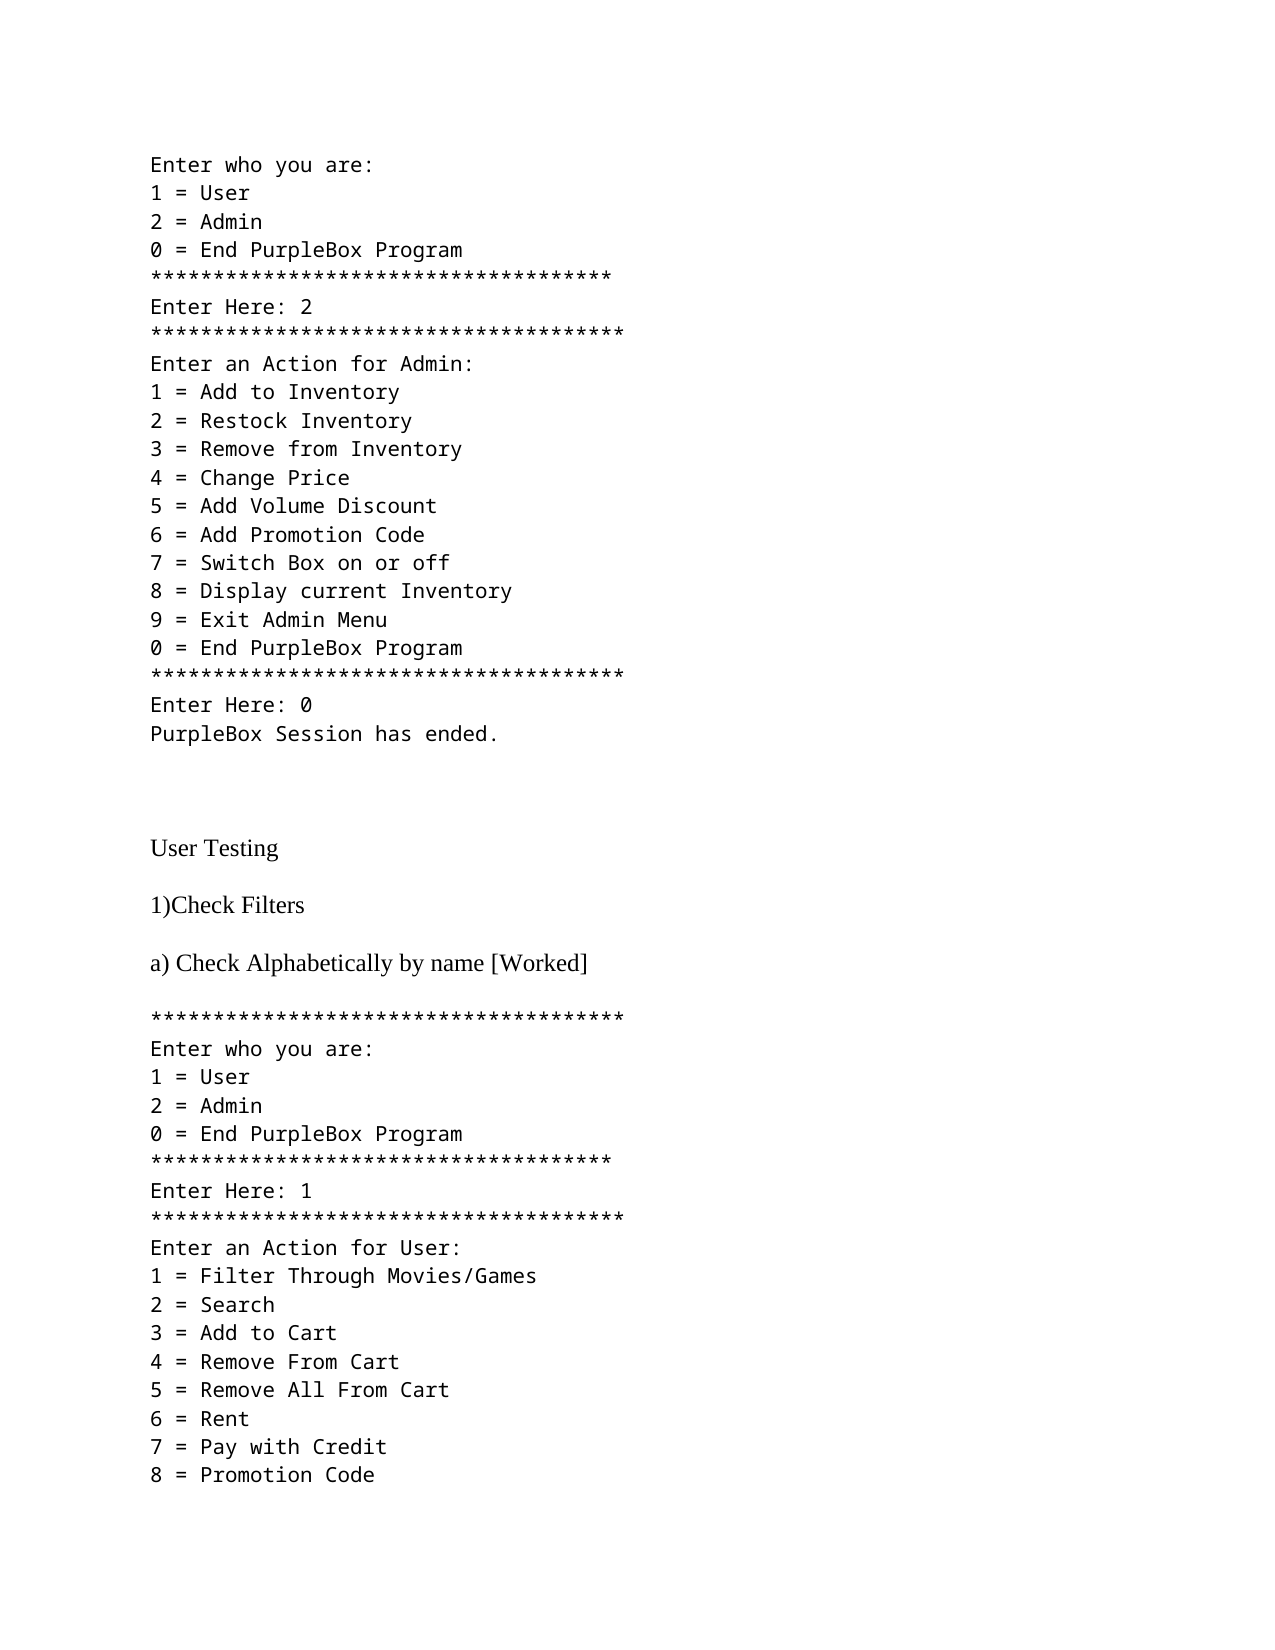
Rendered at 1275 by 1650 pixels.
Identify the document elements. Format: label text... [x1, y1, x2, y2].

text 4 = Remove From Cart [150, 1347, 1125, 1375]
text PurpleBox Session has ended. [150, 719, 1125, 747]
text 2 = Admin [150, 207, 1125, 235]
text 3 = Add to Cart [150, 1318, 1125, 1347]
text Enter an Action for User: [150, 1233, 1125, 1262]
text 1 = User [150, 1062, 1125, 1091]
text 3 = Remove from Inventory [150, 434, 1125, 463]
text Enter an Action for Admin: [150, 349, 1125, 377]
text 1 = Filter Through Movies/Games [150, 1262, 1125, 1290]
text 1 = User [150, 178, 1125, 207]
text 0 = End PurpleBox Program [150, 633, 1125, 662]
text 5 = Remove All From Cart [150, 1375, 1125, 1404]
text Enter who you are: [150, 150, 1125, 178]
text User Testing [150, 833, 1125, 862]
text 8 = Promotion Code [150, 1461, 1125, 1489]
text 0 = End PurpleBox Program [150, 235, 1125, 264]
text 1)Check Filters [150, 891, 1125, 919]
text a) Check Alphabetically by name [Worked] [150, 948, 1125, 977]
text ************************************** [150, 321, 1125, 349]
text 5 = Add Volume Discount [150, 491, 1125, 520]
text ************************************* [150, 264, 1125, 292]
text 6 = Add Promotion Code [150, 520, 1125, 548]
text Enter Here: 1 [150, 1176, 1125, 1205]
text Enter Here: 0 [150, 690, 1125, 719]
text 7 = Switch Box on or off [150, 548, 1125, 577]
text 6 = Rent [150, 1404, 1125, 1432]
text 2 = Search [150, 1290, 1125, 1318]
text 2 = Restock Inventory [150, 406, 1125, 434]
text 2 = Admin [150, 1091, 1125, 1119]
text ************************************** [150, 662, 1125, 690]
text ************************************** [150, 1006, 1125, 1034]
text Enter who you are: [150, 1034, 1125, 1062]
text 4 = Change Price [150, 463, 1125, 491]
text 1 = Add to Inventory [150, 377, 1125, 406]
text 0 = End PurpleBox Program [150, 1119, 1125, 1148]
text 8 = Display current Inventory [150, 577, 1125, 605]
text Enter Here: 2 [150, 292, 1125, 321]
text 7 = Pay with Credit [150, 1432, 1125, 1461]
text ************************************* [150, 1148, 1125, 1176]
text ************************************** [150, 1205, 1125, 1233]
text 9 = Exit Admin Menu [150, 605, 1125, 633]
